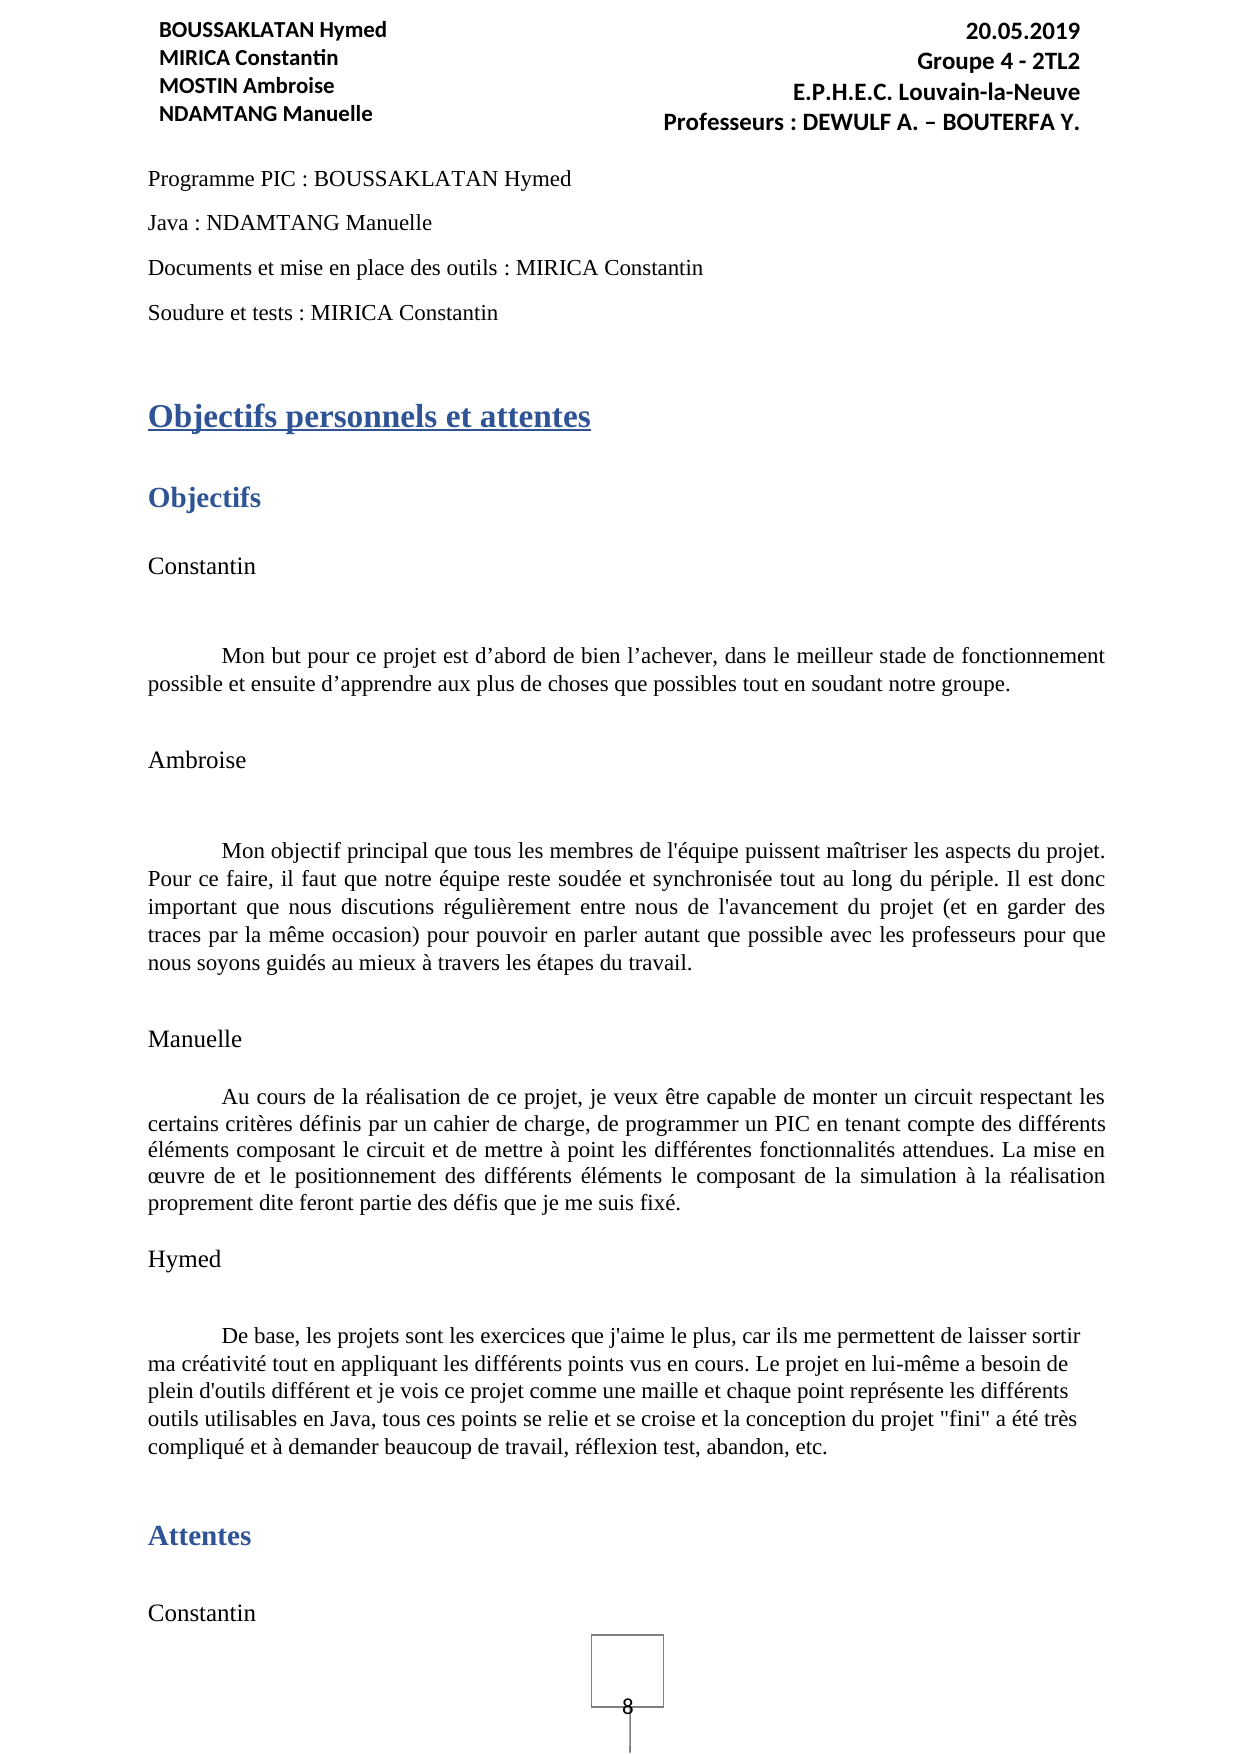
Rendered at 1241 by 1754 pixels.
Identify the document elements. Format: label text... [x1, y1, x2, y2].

text Au cours de la réalisation de ce projet, je veux être capable de monter un circuit respectant les certains critères définis par un cahier de charge, de programmer un PIC en tenant compte des différents éléments composant le circuit et de mettre à point les différentes fonctionnalités attendues. La mise en œuvre de et le positionnement des différents éléments le composant de la simulation à la réalisation proprement dite feront partie des défis que je me suis fixé. [148, 1083, 1107, 1215]
text Programme PIC : BOUSSAKLATAN Hymed [148, 165, 1107, 191]
subtitle Objectifs personnels et attentes [148, 396, 1107, 434]
text Documents et mise en place des outils : MIRICA Constantin [148, 254, 1107, 280]
text Constantin [148, 551, 1107, 579]
text Ambroise [148, 745, 1107, 774]
text Hymed [148, 1244, 1107, 1273]
text Java : NDAMTANG Manuelle [148, 209, 1107, 236]
subtitle Objectifs [148, 481, 1107, 514]
text De base, les projets sont les exercices que j'aime le plus, car ils me permettent de laisser sortir ma créativité tout en appliquant les différents points vus en cours. Le projet en lui-même a besoin de plein d'outils différent et je vois ce projet comme une maille et chaque point représente les différents outils utilisables en Java, tous ces points se relie et se croise et la conception du projet "fini" a été très compliqué et à demander beaucoup de travail, réflexion test, abandon, etc. [148, 1322, 1107, 1460]
text Mon but pour ce projet est d’abord de bien l’achever, dans le meilleur stade de fonctionnement possible et ensuite d’apprendre aux plus de choses que possibles tout en soudant notre groupe. [148, 642, 1107, 697]
text Constantin [148, 1598, 1107, 1626]
subtitle Attentes [148, 1518, 1107, 1551]
text Manuelle [148, 1024, 1107, 1052]
text Soudure et tests : MIRICA Constantin [148, 299, 1107, 325]
text Mon objectif principal que tous les membres de l'équipe puissent maîtriser les aspects du projet. Pour ce faire, il faut que notre équipe reste soudée et synchronisée tout au long du périple. Il est donc important que nous discutions régulièrement entre nous de l'avancement du projet (et en garder des traces par la même occasion) pour pouvoir en parler autant que possible avec les professeurs pour que nous soyons guidés au mieux à travers les étapes du travail. [148, 837, 1107, 975]
